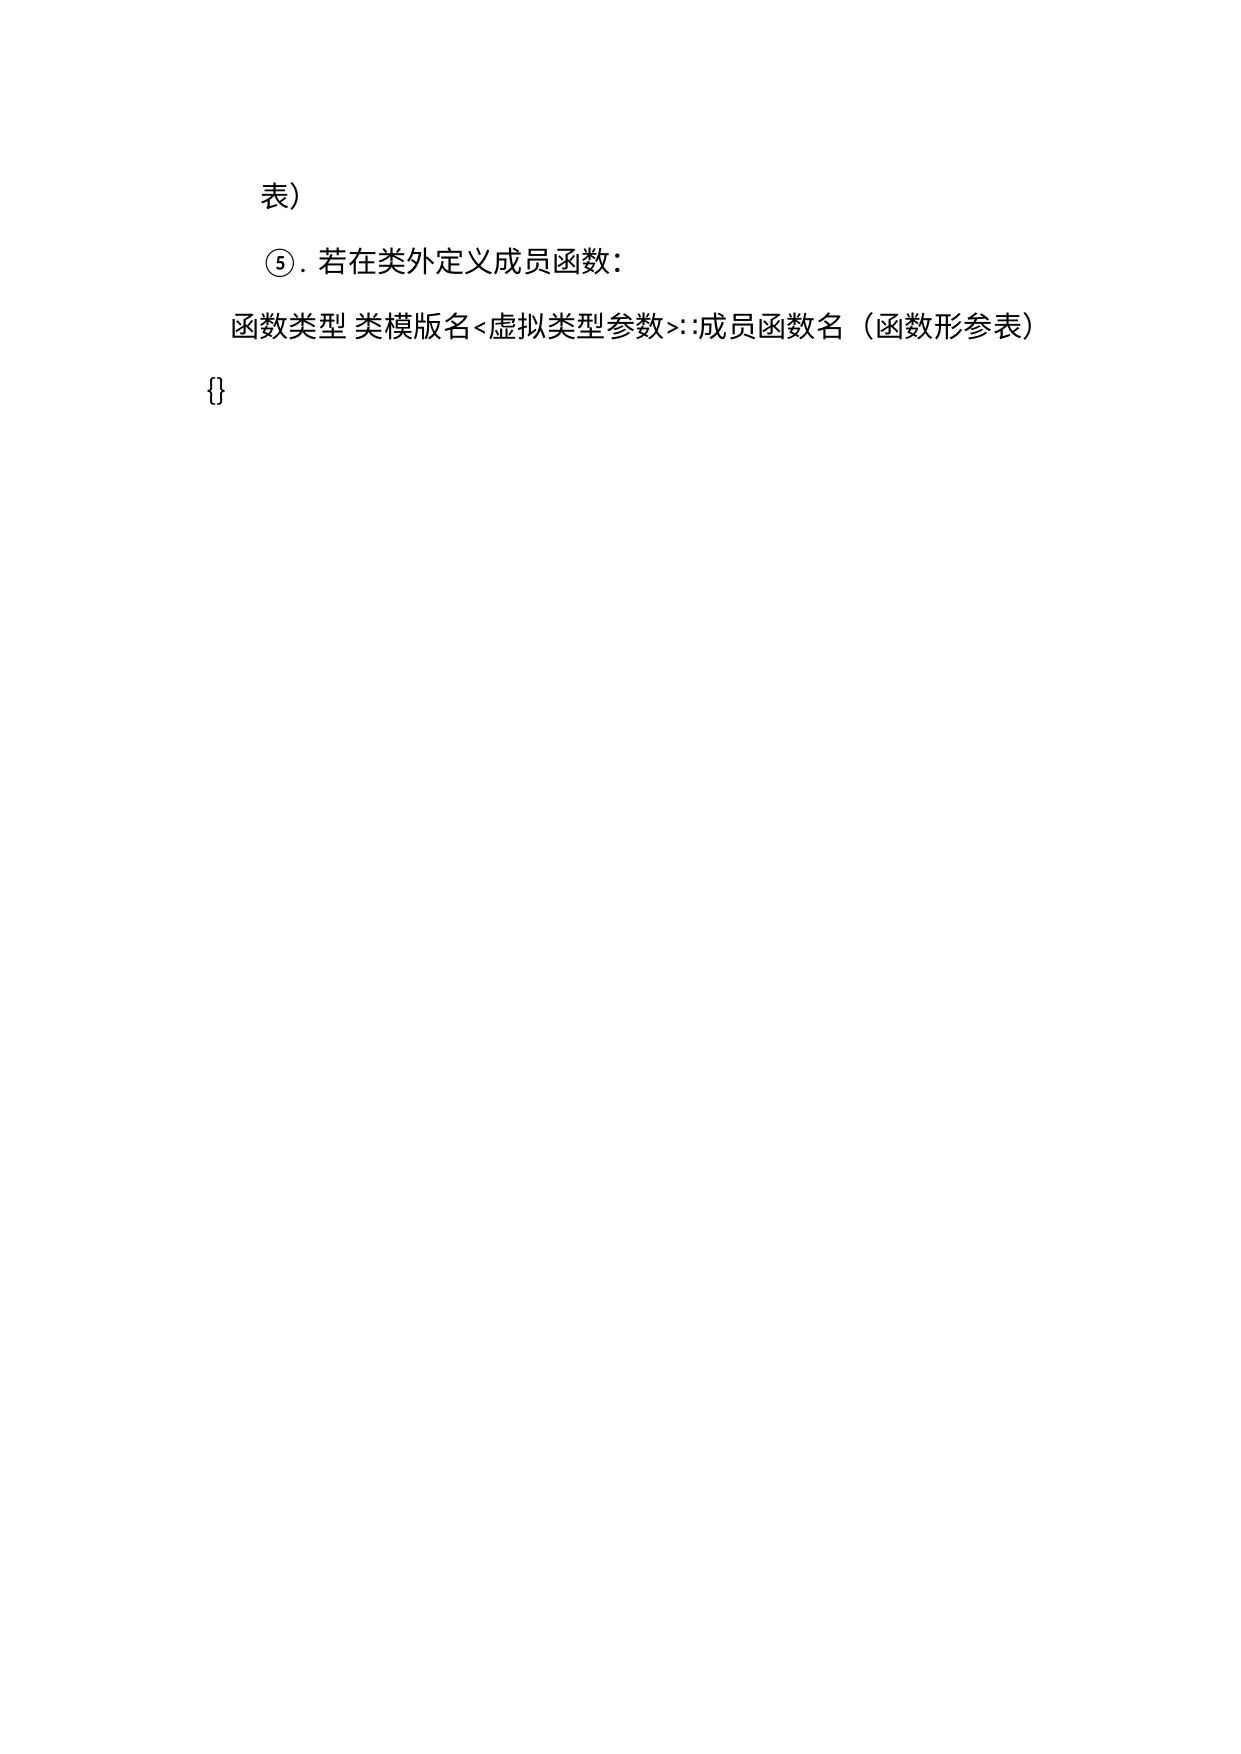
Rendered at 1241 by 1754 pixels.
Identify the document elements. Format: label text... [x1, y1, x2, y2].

list 函数类型 类模版名<虚拟类型参数>∷成员函数名（函数形参表）｛｝ [187, 292, 1053, 422]
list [260, 162, 1053, 227]
list 若在类外定义成员函数： [260, 227, 1053, 292]
